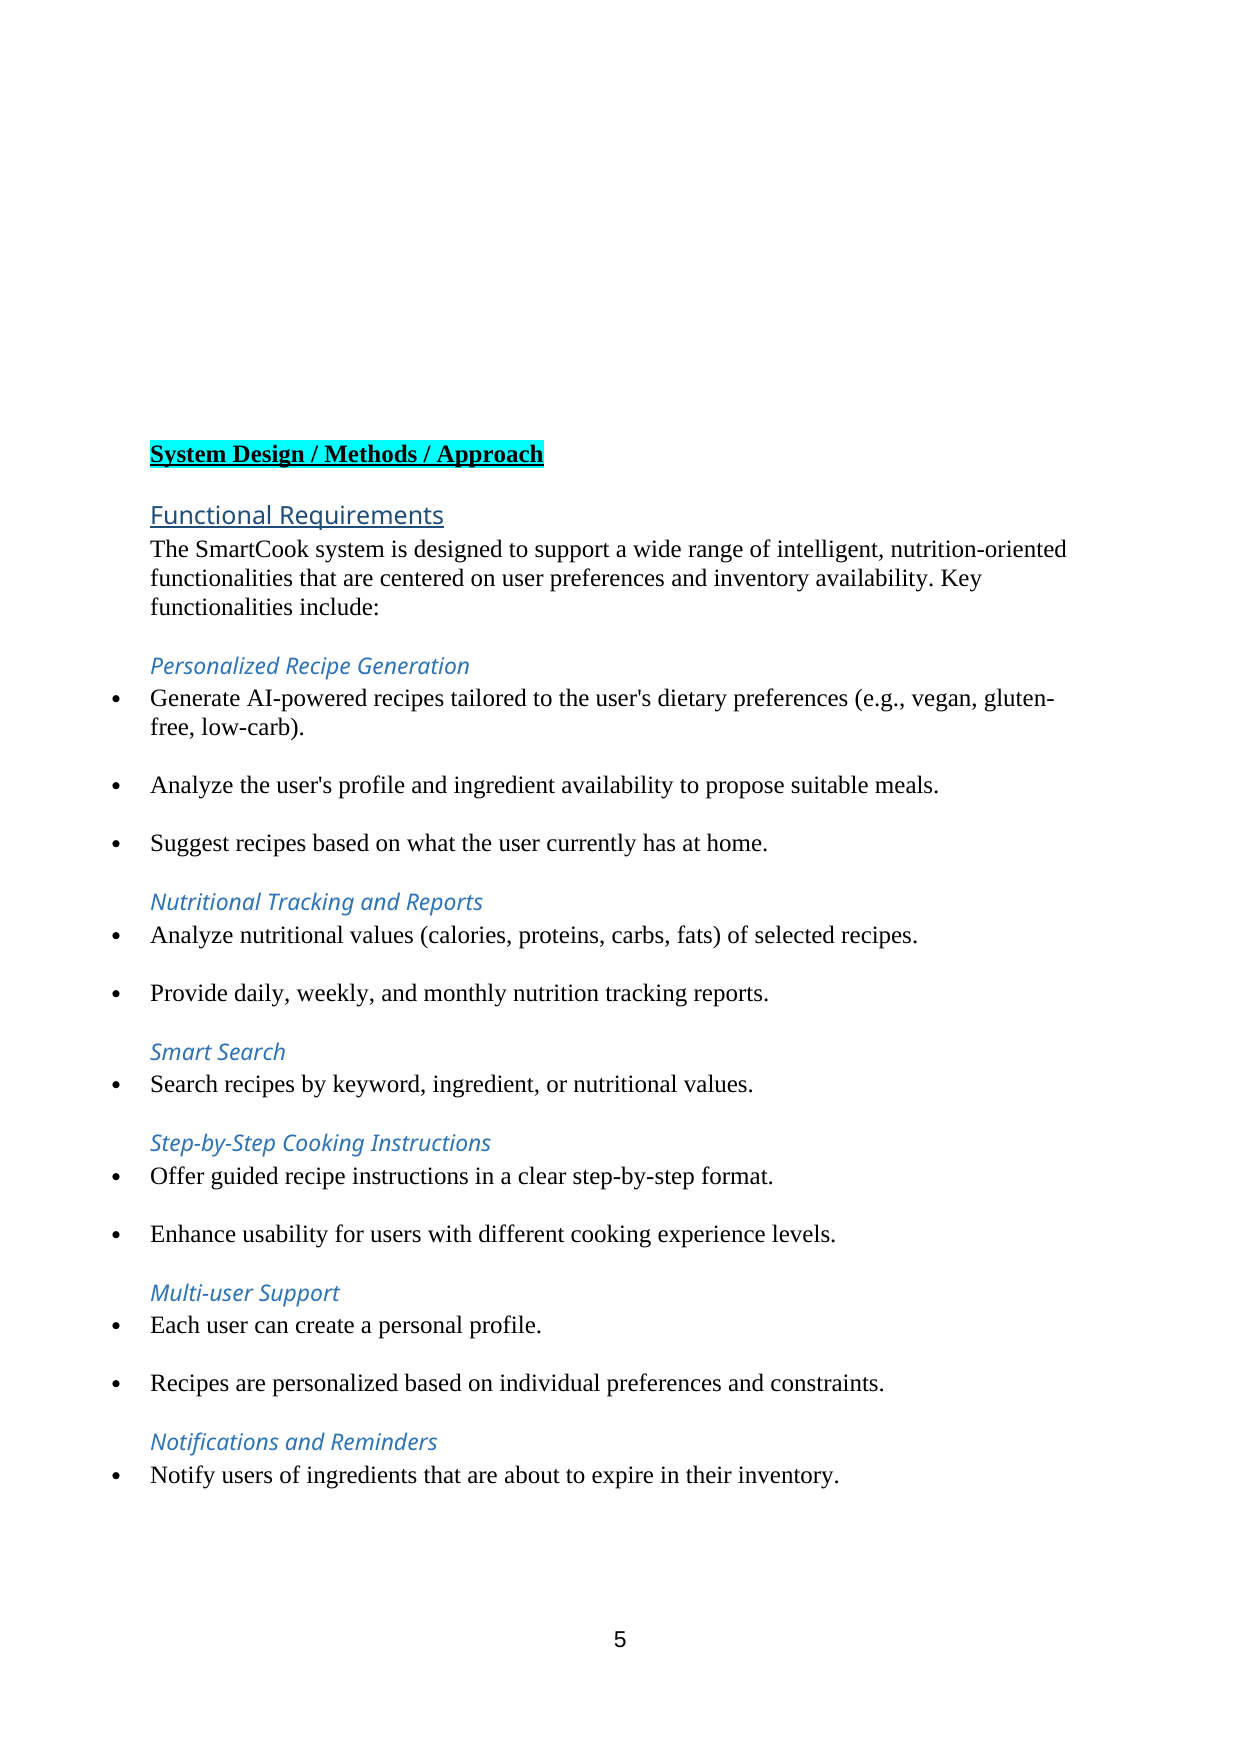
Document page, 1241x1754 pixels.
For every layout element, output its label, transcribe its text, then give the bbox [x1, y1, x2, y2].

list Generate AI-powered recipes tailored to the user's dietary preferences (e.g., vegan, gluten-free, low-carb). [112, 683, 1090, 741]
subtitle Step-by-Step Cooking Instructions [150, 1127, 1090, 1158]
subtitle Smart Search [150, 1036, 1090, 1067]
list Search recipes by keyword, ingredient, or nutritional values. [112, 1069, 1090, 1098]
list Enhance usability for users with different cooking experience levels. [112, 1219, 1090, 1248]
list Notify users of ingredients that are about to expire in their inventory. [112, 1460, 1090, 1489]
subtitle Multi-user Support [150, 1277, 1090, 1308]
subtitle Functional Requirements [150, 497, 1090, 532]
subtitle Personalized Recipe Generation [150, 650, 1090, 681]
list Offer guided recipe instructions in a clear step-by-step format. [112, 1161, 1090, 1190]
text The SmartCook system is designed to support a wide range of intelligent, nutrition-oriented functionalities that are centered on user preferences and inventory availability. Key functionalities include: [150, 534, 1090, 621]
text System Design / Methods / Approach [150, 439, 1090, 468]
list Analyze the user's profile and ingredient availability to propose suitable meals. [112, 770, 1090, 799]
subtitle Nutritional Tracking and Reports [150, 886, 1090, 917]
list Provide daily, weekly, and monthly nutrition tracking reports. [112, 978, 1090, 1006]
list Suggest recipes based on what the user currently has at home. [112, 828, 1090, 857]
list Each user can create a personal profile. [112, 1311, 1090, 1339]
list Analyze nutritional values (calories, proteins, carbs, fats) of selected recipes. [112, 920, 1090, 948]
list Recipes are personalized based on individual preferences and constraints. [112, 1368, 1090, 1397]
subtitle Notifications and Reminders [150, 1426, 1090, 1458]
